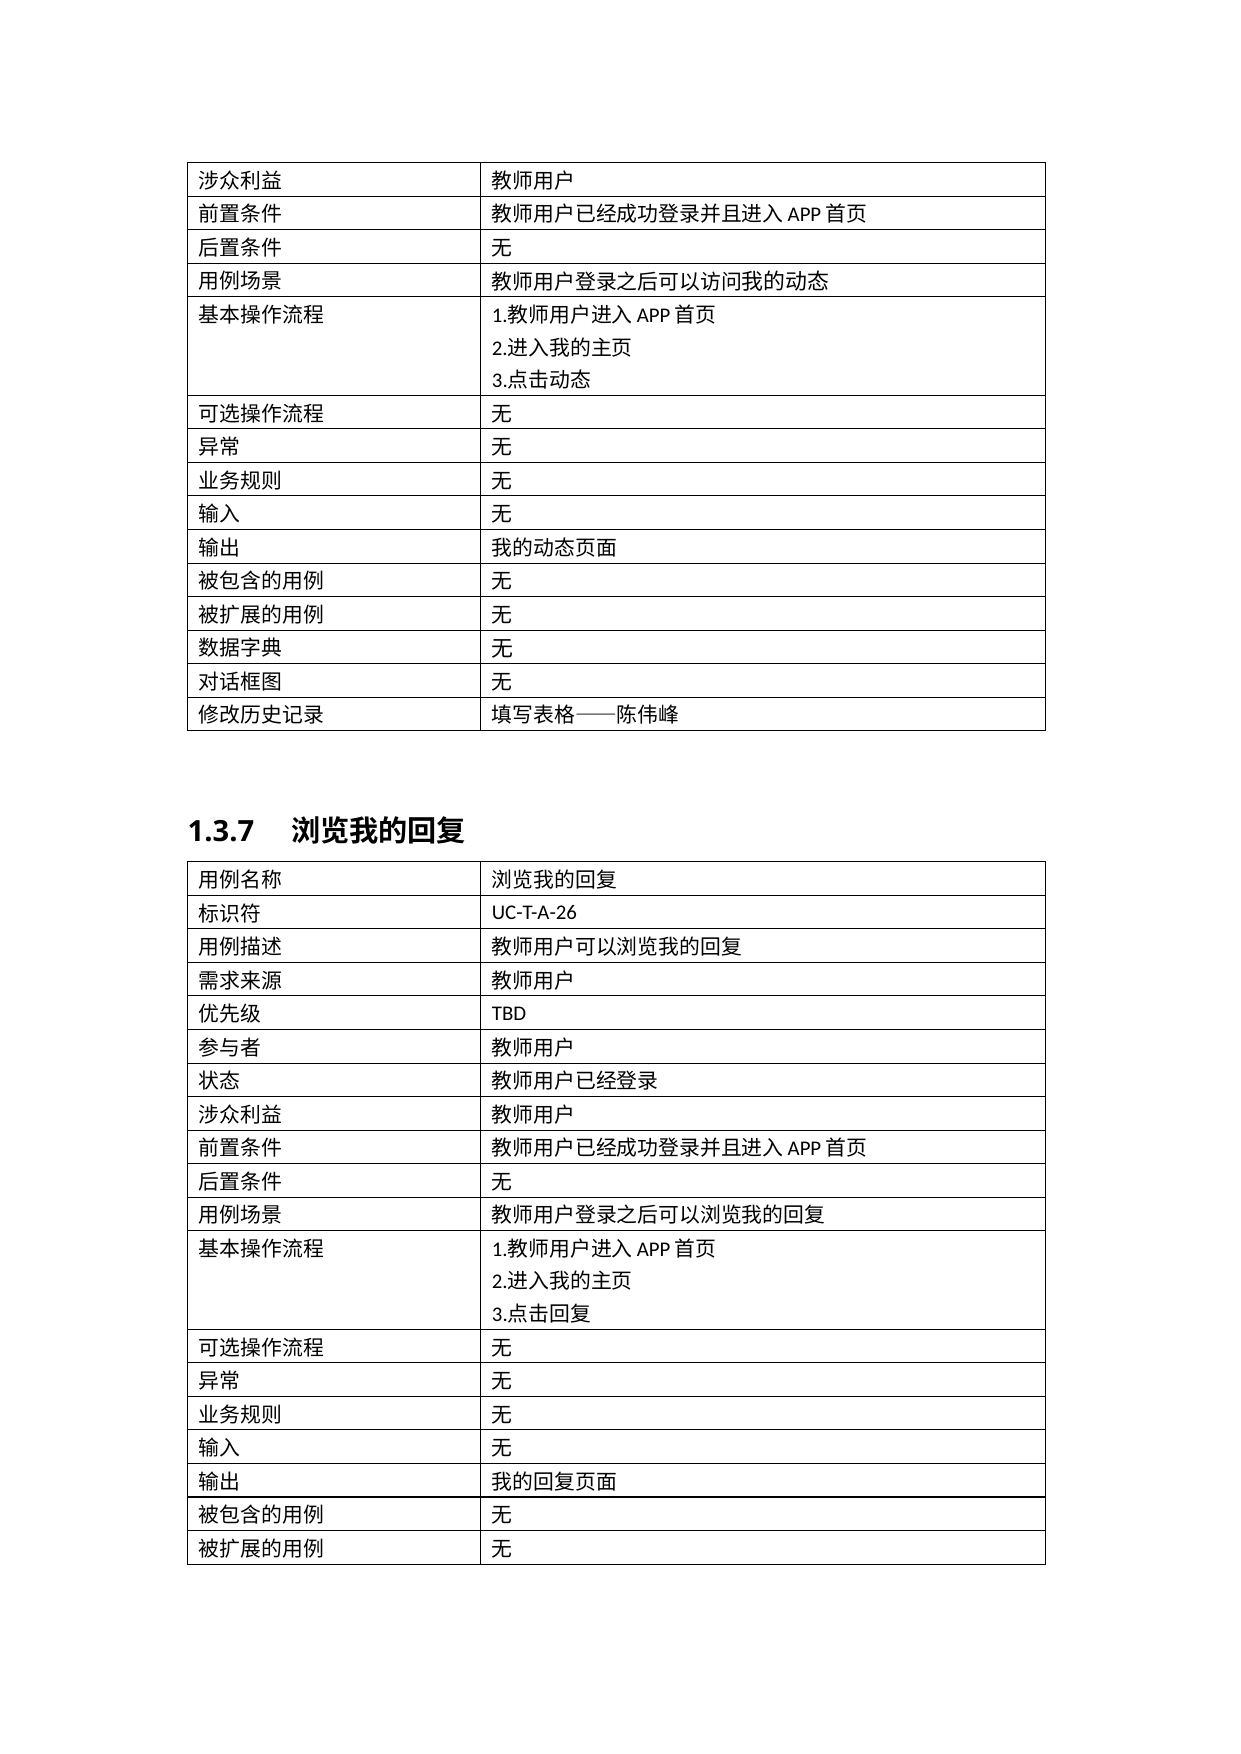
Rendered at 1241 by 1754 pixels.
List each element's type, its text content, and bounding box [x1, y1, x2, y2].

table_cell 涉众利益 [188, 1097, 480, 1129]
table_cell 我的动态页面 [481, 530, 1045, 562]
table_cell 业务规则 [188, 463, 480, 495]
table_cell TBD [481, 996, 1045, 1029]
table_cell 可选操作流程 [188, 396, 480, 428]
table_header 用例名称 [188, 862, 480, 895]
table_cell 输入 [188, 1430, 480, 1463]
table_cell 用例描述 [188, 929, 480, 962]
table_cell 无 [481, 1397, 1045, 1429]
table_cell 输出 [188, 1464, 480, 1496]
table_cell 基本操作流程 [188, 1231, 480, 1329]
table_cell 我的回复页面 [481, 1464, 1045, 1496]
table_cell 无 [481, 664, 1045, 697]
table_cell 教师用户 [481, 1097, 1045, 1129]
table_cell 教师用户 [481, 963, 1045, 995]
table_cell 需求来源 [188, 963, 480, 995]
table_cell 填写表格——陈伟峰 [481, 698, 1045, 730]
table_cell 无 [481, 1430, 1045, 1463]
table_cell 无 [481, 1330, 1045, 1362]
table_cell 无 [481, 631, 1045, 663]
table_cell 无 [481, 597, 1045, 629]
table_cell UC-T-A-26 [481, 896, 1045, 928]
table_cell 教师用户已经登录 [481, 1064, 1045, 1096]
table_cell 无 [481, 1498, 1045, 1530]
table_cell 输出 [188, 530, 480, 562]
table_cell 可选操作流程 [188, 1330, 480, 1362]
table_cell 参与者 [188, 1030, 480, 1062]
table_cell 无 [481, 1164, 1045, 1197]
table_cell 状态 [188, 1064, 480, 1096]
table_cell 前置条件 [188, 197, 480, 229]
table_cell 输入 [188, 496, 480, 529]
table_cell 教师用户 [481, 1030, 1045, 1062]
table_cell 无 [481, 396, 1045, 428]
table_cell 对话框图 [188, 664, 480, 697]
table_cell 无 [481, 564, 1045, 596]
table_cell 1.教师用户进入APP首页 2.进入我的主页 3.点击动态 [481, 297, 1045, 395]
table_cell 无 [481, 429, 1045, 462]
table_cell 用例场景 [188, 264, 480, 296]
table_cell 无 [481, 1363, 1045, 1396]
table_cell 用例场景 [188, 1198, 480, 1230]
table_cell 后置条件 [188, 230, 480, 263]
table_cell 无 [481, 463, 1045, 495]
table_cell 修改历史记录 [188, 698, 480, 730]
table_cell 教师用户可以浏览我的回复 [481, 929, 1045, 962]
table_cell 被包含的用例 [188, 564, 480, 596]
table_cell 教师用户已经成功登录并且进入APP首页 [481, 1131, 1045, 1163]
table_cell 教师用户登录之后可以访问我的动态 [481, 264, 1045, 296]
table_cell 异常 [188, 1363, 480, 1396]
table_cell 基本操作流程 [188, 297, 480, 395]
table_cell 异常 [188, 429, 480, 462]
table_cell 无 [481, 230, 1045, 263]
table_cell 教师用户登录之后可以浏览我的回复 [481, 1198, 1045, 1230]
table_cell 被扩展的用例 [188, 597, 480, 629]
table_cell 被扩展的用例 [188, 1531, 480, 1563]
table_cell 后置条件 [188, 1164, 480, 1197]
table_cell 标识符 [188, 896, 480, 928]
table_cell 教师用户 [481, 163, 1045, 196]
table_cell 教师用户已经成功登录并且进入APP首页 [481, 197, 1045, 229]
table_cell 无 [481, 1531, 1045, 1563]
table_cell 被包含的用例 [188, 1498, 480, 1530]
text 浏览我的回复 [187, 796, 1053, 861]
table_cell 1.教师用户进入APP首页 2.进入我的主页 3.点击回复 [481, 1231, 1045, 1329]
table_cell 数据字典 [188, 631, 480, 663]
table_cell 涉众利益 [188, 163, 480, 196]
table_cell 业务规则 [188, 1397, 480, 1429]
table_cell 前置条件 [188, 1131, 480, 1163]
table_cell 优先级 [188, 996, 480, 1029]
table_header 浏览我的回复 [481, 862, 1045, 895]
table_cell 无 [481, 496, 1045, 529]
